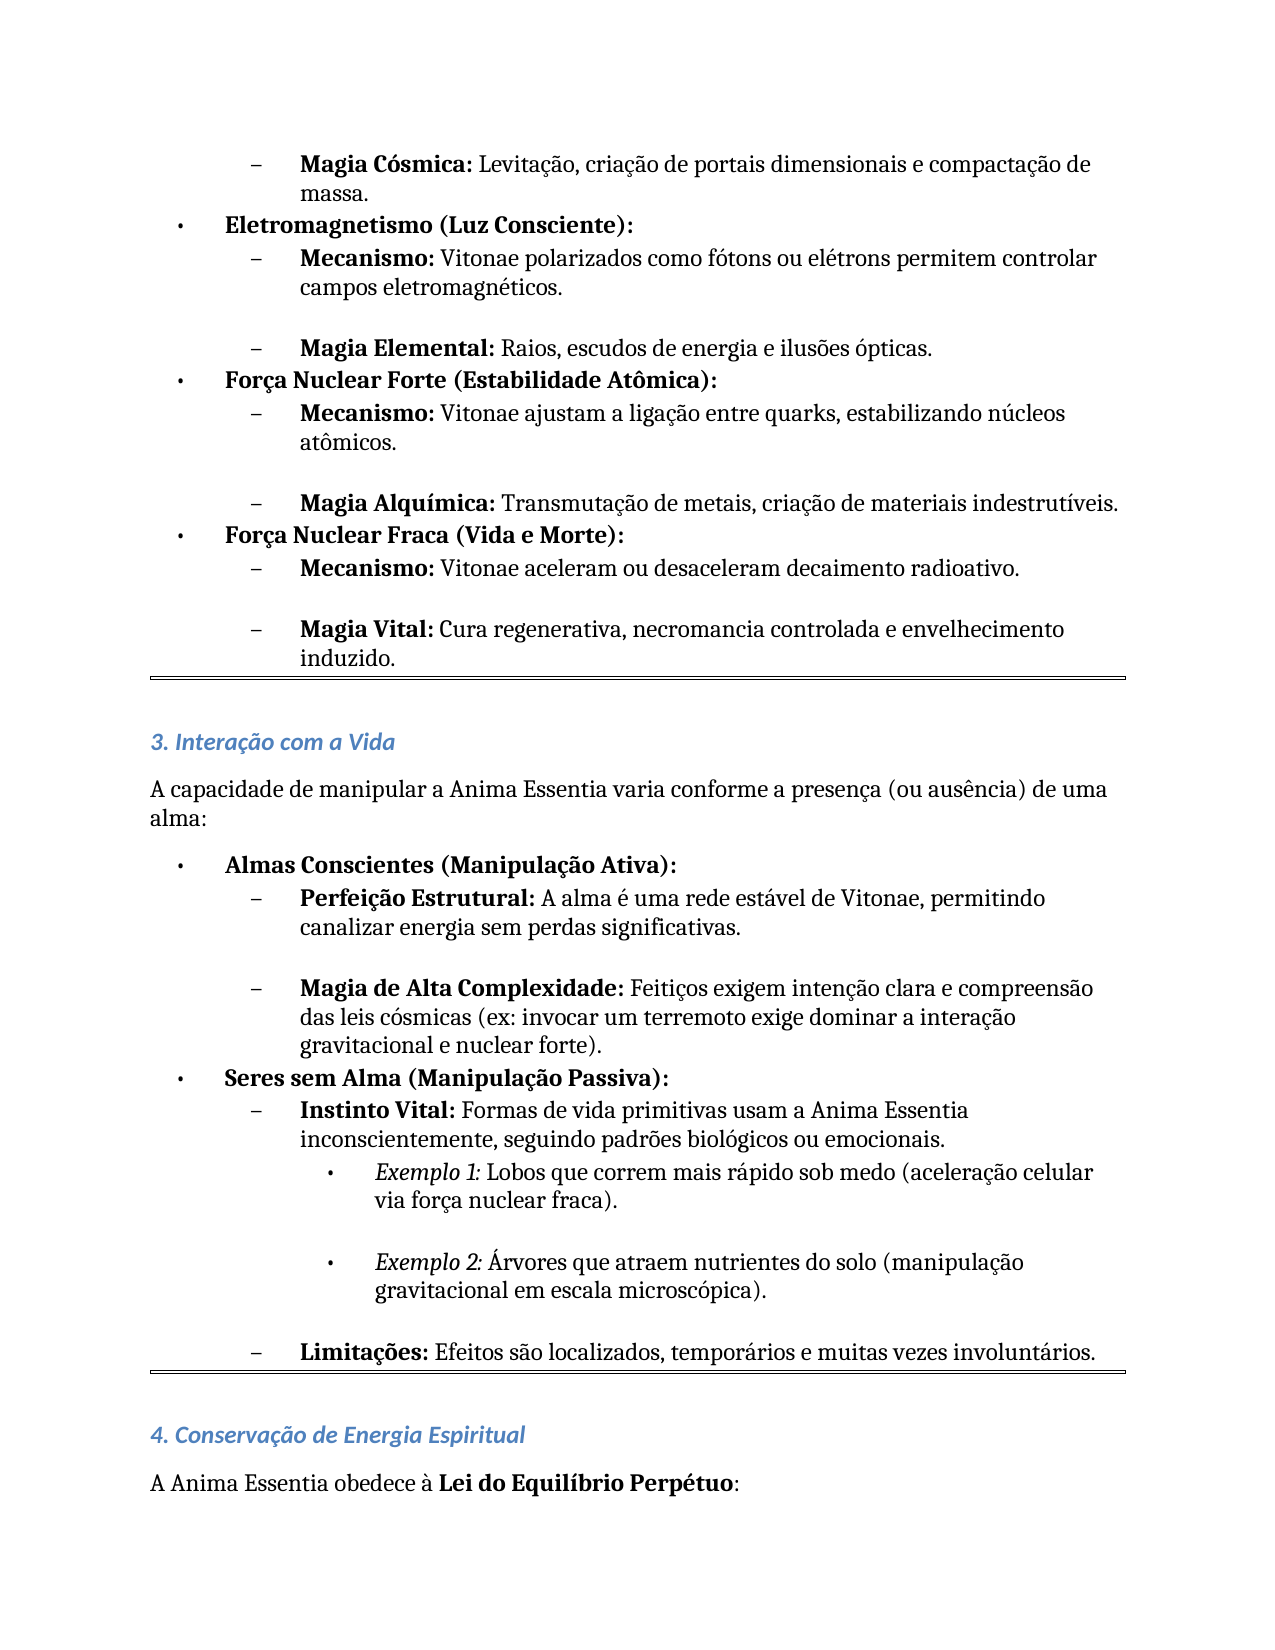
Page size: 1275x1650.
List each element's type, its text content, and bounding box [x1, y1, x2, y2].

text A capacidade de manipular a Anima Essentia varia conforme a presença (ou ausência) de uma alma: [150, 775, 1125, 833]
text A Anima Essentia obedece à Lei do Equilíbrio Perpétuo: [150, 1469, 1125, 1498]
list Magia Elemental: Raios, escudos de energia e ilusões ópticas. [250, 334, 1125, 362]
list Limitações: Efeitos são localizados, temporários e muitas vezes involuntários. [250, 1338, 1125, 1366]
list Magia Alquímica: Transmutação de metais, criação de materiais indestrutíveis. [250, 489, 1125, 517]
list Força Nuclear Fraca (Vida e Morte): [175, 521, 1125, 550]
list Mecanismo: Vitonae ajustam a ligação entre quarks, estabilizando núcleos atômicos. [250, 399, 1125, 485]
list Perfeição Estrutural: A alma é uma rede estável de Vitonae, permitindo canalizar energia sem perdas significativas. [250, 884, 1125, 970]
list Exemplo 1: Lobos que correm mais rápido sob medo (aceleração celular via força nuclear fraca). [325, 1158, 1125, 1244]
list Eletromagnetismo (Luz Consciente): [175, 211, 1125, 240]
list Magia Cósmica: Levitação, criação de portais dimensionais e compactação de massa. [250, 150, 1125, 207]
list Mecanismo: Vitonae aceleram ou desaceleram decaimento radioativo. [250, 554, 1125, 611]
list Exemplo 2: Árvores que atraem nutrientes do solo (manipulação gravitacional em escala microscópica). [325, 1248, 1125, 1334]
list Força Nuclear Forte (Estabilidade Atômica): [175, 366, 1125, 395]
list Almas Conscientes (Manipulação Ativa): [175, 851, 1125, 880]
list Mecanismo: Vitonae polarizados como fótons ou elétrons permitem controlar campos eletromagnéticos. [250, 244, 1125, 330]
subtitle 3. Interação com a Vida [150, 726, 1125, 756]
subtitle 4. Conservação de Energia Espiritual [150, 1420, 1125, 1450]
list Magia Vital: Cura regenerativa, necromancia controlada e envelhecimento induzido. [250, 615, 1125, 672]
list Seres sem Alma (Manipulação Passiva): [175, 1064, 1125, 1093]
list Magia de Alta Complexidade: Feitiços exigem intenção clara e compreensão das leis cósmicas (ex: invocar um terremoto exige dominar a interação gravitacional e nuclear forte). [250, 974, 1125, 1060]
list Instinto Vital: Formas de vida primitivas usam a Anima Essentia inconscientemente, seguindo padrões biológicos ou emocionais. [250, 1096, 1125, 1154]
